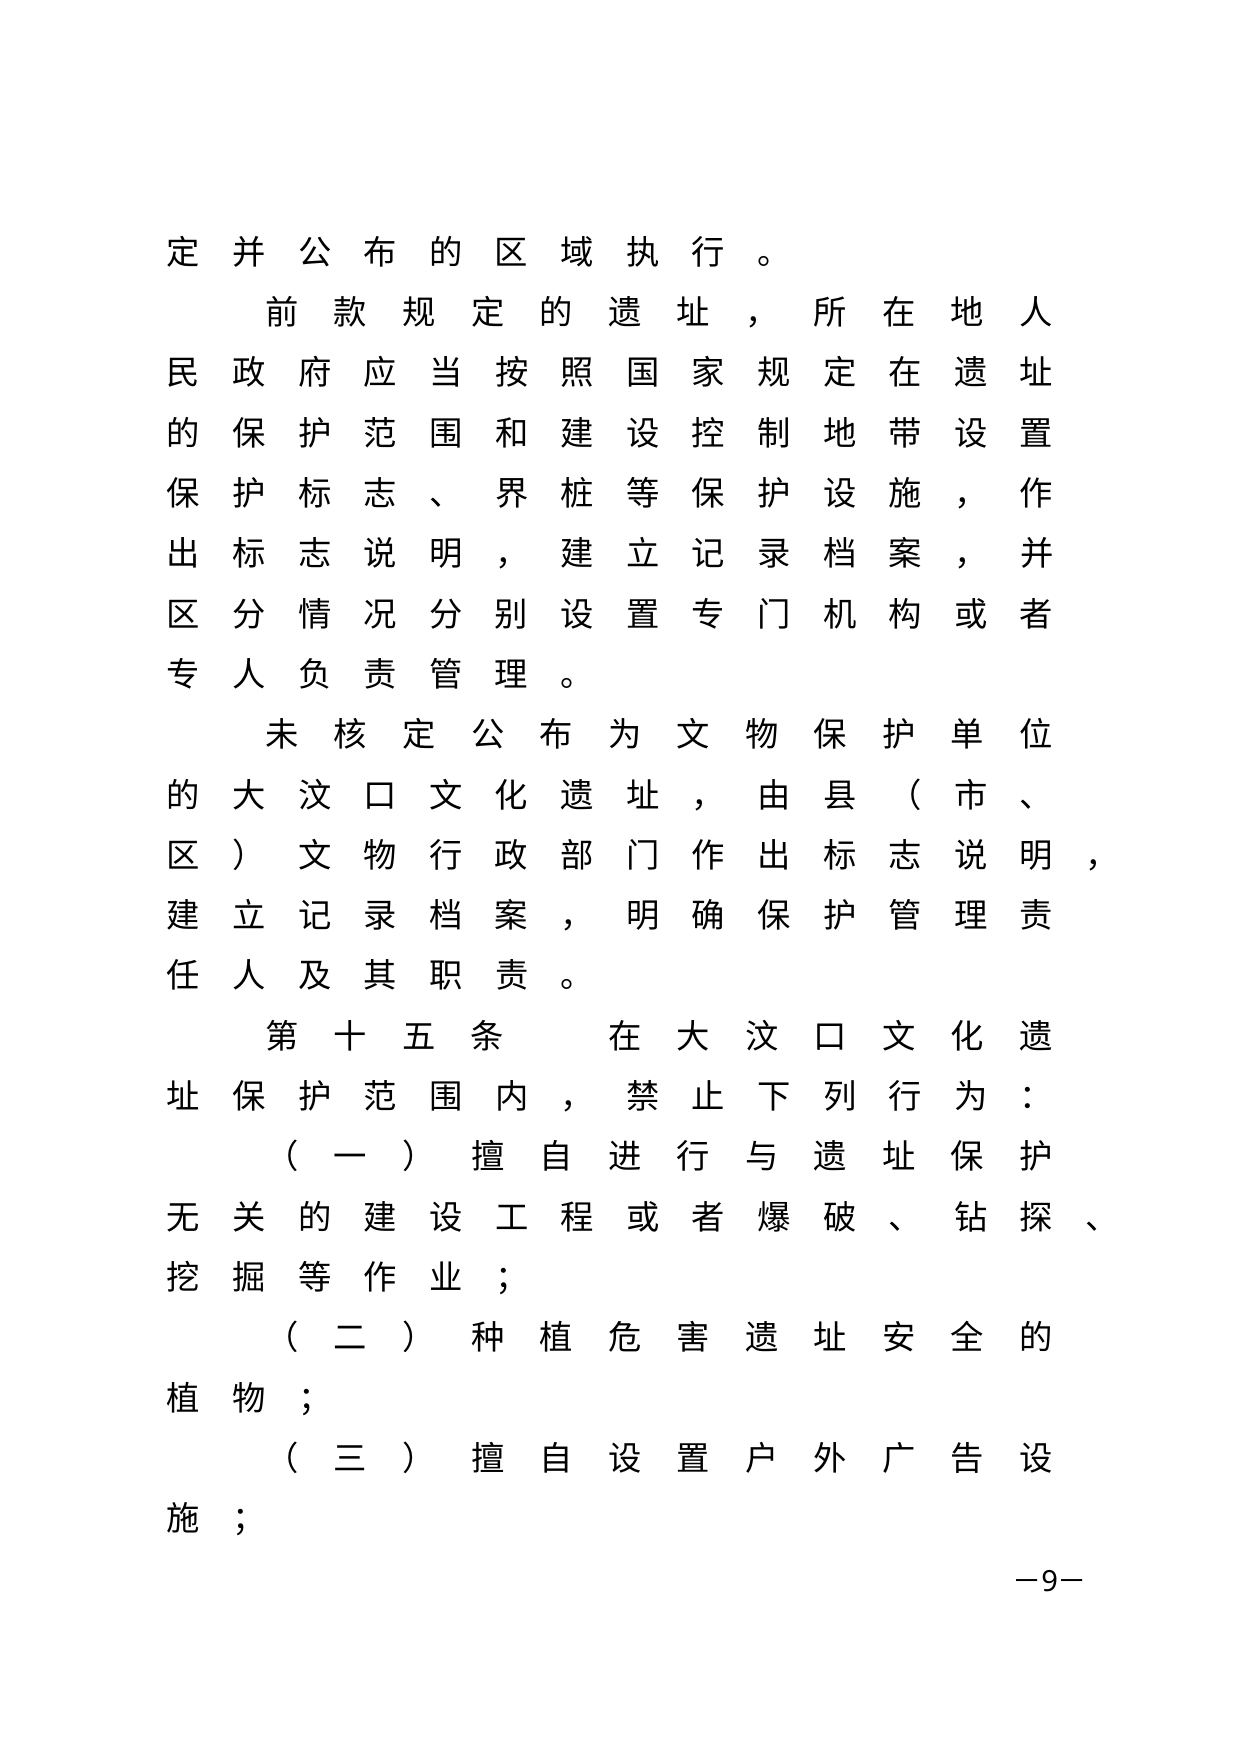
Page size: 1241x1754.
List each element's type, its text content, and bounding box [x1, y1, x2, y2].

text （三）擅自设置户外广告设施； [167, 1426, 1085, 1546]
text （二）核定公布为市级和县级文物保护单位的遗址，分别按照市和县（市、区）人民政府划定并公布的区域执行。 [167, 219, 1085, 280]
text 前款规定的遗址，所在地人民政府应当按照国家规定在遗址的保护范围和建设控制地带设置保护标志、界桩等保护设施，作出标志说明，建立记录档案，并区分情况分别设置专门机构或者专人负责管理。 [167, 280, 1085, 702]
text 未核定公布为文物保护单位的大汶口文化遗址，由县（市、区）文物行政部门作出标志说明，建立记录档案，明确保护管理责任人及其职责。 [167, 702, 1085, 1003]
text （一）擅自进行与遗址保护无关的建设工程或者爆破、钻探、挖掘等作业； [167, 1124, 1085, 1305]
text （二）种植危害遗址安全的植物； [167, 1305, 1085, 1426]
text 第十五条 在大汶口文化遗址保护范围内，禁止下列行为： [167, 1003, 1085, 1124]
